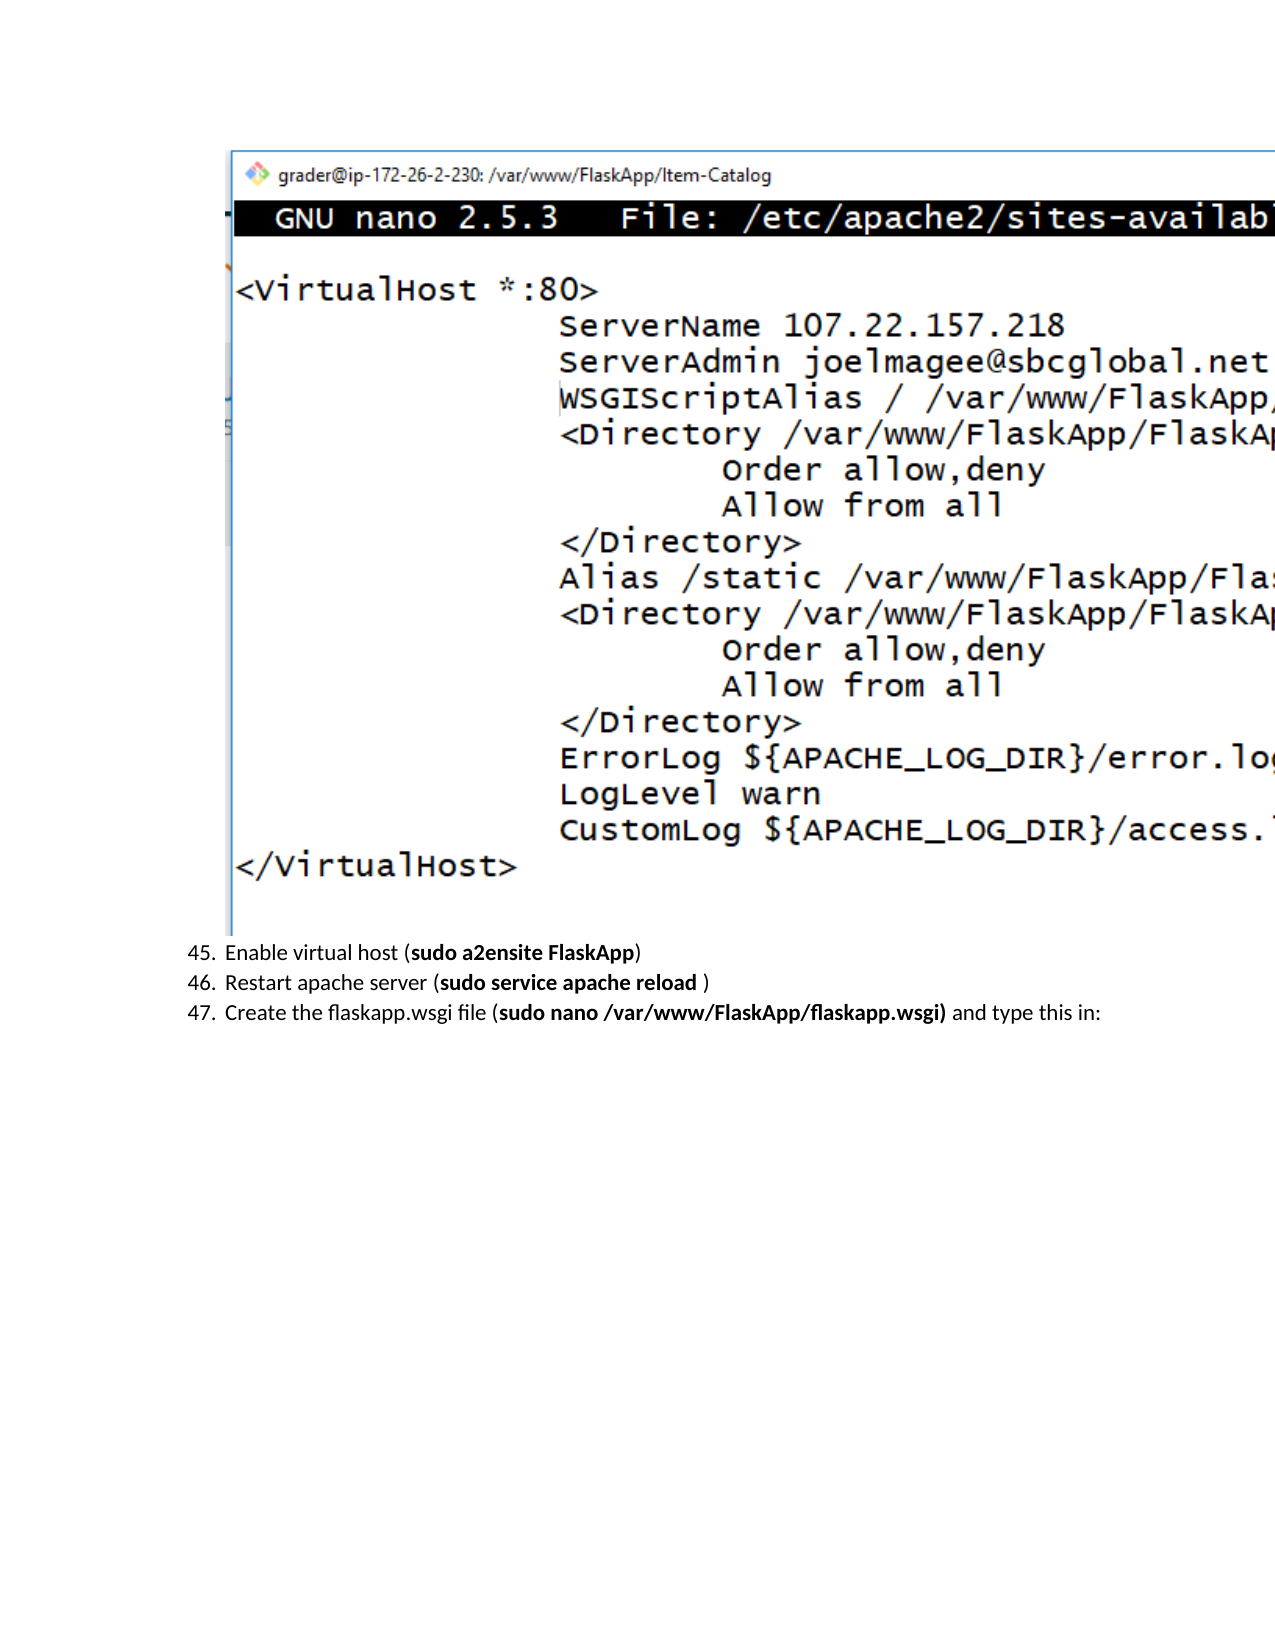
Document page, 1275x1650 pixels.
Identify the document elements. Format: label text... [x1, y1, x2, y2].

list Create the flaskapp.wsgi file (sudo nano /var/www/FlaskApp/flaskapp.wsgi) and type this in: [187, 998, 1125, 1027]
list Enable virtual host (sudo a2ensite FlaskApp) [187, 938, 1125, 966]
list Restart apache server (sudo service apache reload ) [187, 968, 1125, 996]
picture [225, 150, 1275, 936]
